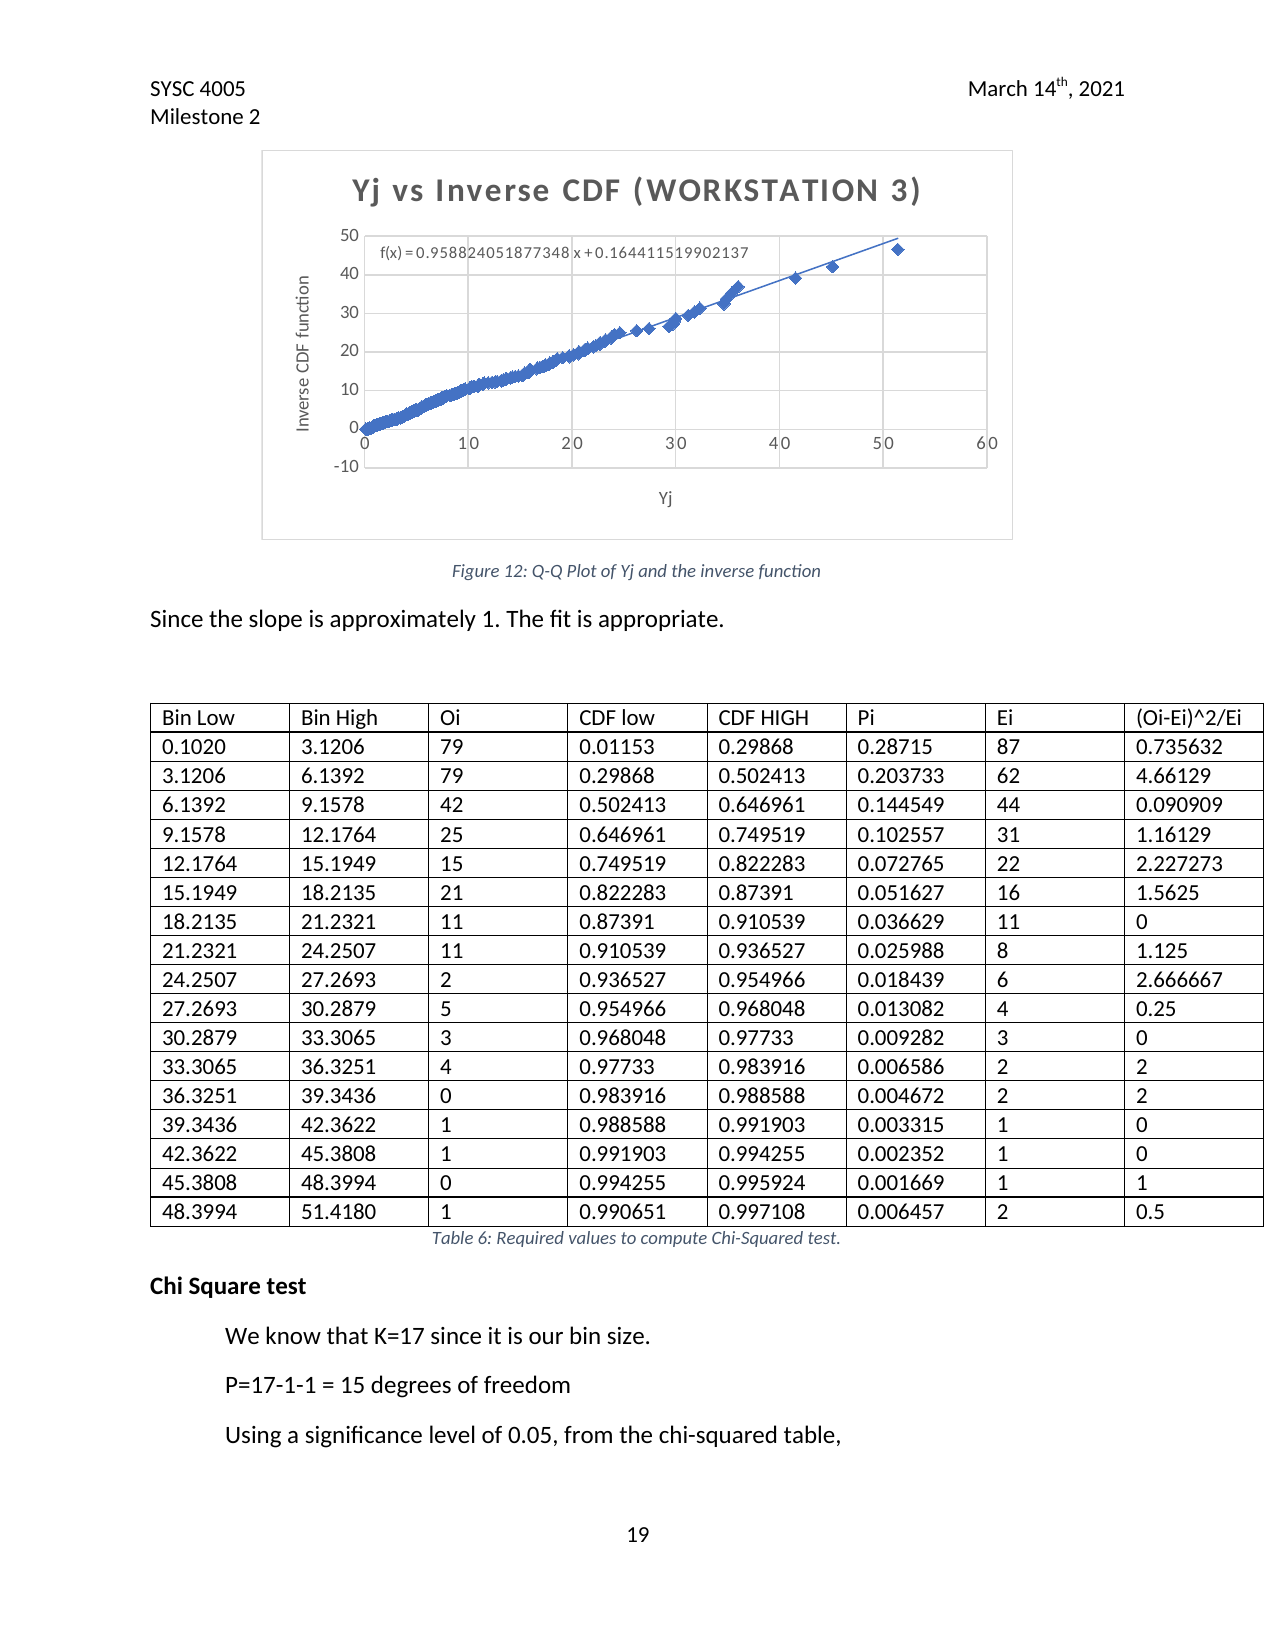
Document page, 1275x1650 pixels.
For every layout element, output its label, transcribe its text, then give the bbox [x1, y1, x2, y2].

table_cell 1.16129 [1125, 820, 1263, 848]
table_header CDF HIGH [708, 704, 846, 731]
table_cell 11 [986, 907, 1124, 935]
table_cell 62 [986, 762, 1124, 789]
table_cell 27.2693 [151, 994, 289, 1022]
table_cell 0.646961 [708, 791, 846, 819]
table_cell 48.3994 [290, 1169, 428, 1196]
table_cell 42.3622 [290, 1110, 428, 1138]
table_cell 1 [986, 1169, 1124, 1196]
text Chi Square test [150, 1270, 1125, 1301]
table_cell 4 [986, 994, 1124, 1022]
table_cell 15.1949 [290, 849, 428, 877]
table_cell 0.203733 [847, 762, 985, 789]
table_cell 0.954966 [708, 965, 846, 993]
table_cell 2 [1125, 1081, 1263, 1109]
table_cell 0.004672 [847, 1081, 985, 1109]
table_cell 0.072765 [847, 849, 985, 877]
table_cell 0.25 [1125, 994, 1263, 1022]
table_cell 3 [986, 1023, 1124, 1051]
table_cell 0.822283 [708, 849, 846, 877]
table_cell 3 [429, 1023, 567, 1051]
table_cell 0.036629 [847, 907, 985, 935]
table_cell 0.29868 [568, 762, 707, 789]
table_cell 0.97733 [568, 1052, 707, 1080]
table_cell 1.125 [1125, 936, 1263, 964]
table_cell 2 [986, 1198, 1124, 1226]
text Figure 12: Q-Q Plot of Yj and the inverse function [150, 559, 1125, 582]
table_cell 0.018439 [847, 965, 985, 993]
table_cell 0 [1125, 907, 1263, 935]
table_cell 0.502413 [568, 791, 707, 819]
table_cell 16 [986, 878, 1124, 906]
table_cell 21 [429, 878, 567, 906]
table_cell 0.988588 [708, 1081, 846, 1109]
table_cell 0.995924 [708, 1169, 846, 1196]
table_cell 45.3808 [290, 1139, 428, 1167]
table_cell 6.1392 [290, 762, 428, 789]
table_cell 15.1949 [151, 878, 289, 906]
table_cell 1 [429, 1110, 567, 1138]
table_cell 3.1206 [290, 733, 428, 761]
table_cell 0.822283 [568, 878, 707, 906]
table_cell 9.1578 [290, 791, 428, 819]
table_cell 0.003315 [847, 1110, 985, 1138]
table_header Oi [429, 704, 567, 731]
table_cell 0.990651 [568, 1198, 707, 1226]
table_cell 51.4180 [290, 1198, 428, 1226]
text P=17-1-1 = 15 degrees of freedom [225, 1369, 1125, 1400]
table_cell 0.910539 [568, 936, 707, 964]
table_cell 0.1020 [151, 733, 289, 761]
table_cell 0.968048 [568, 1023, 707, 1051]
table_cell 0.102557 [847, 820, 985, 848]
table_cell 36.3251 [151, 1081, 289, 1109]
table_header (Oi-Ei)^2/Ei [1125, 704, 1263, 731]
table_cell 0.001669 [847, 1169, 985, 1196]
table_cell 44 [986, 791, 1124, 819]
table_cell 25 [429, 820, 567, 848]
table_cell 33.3065 [290, 1023, 428, 1051]
text We know that K=17 since it is our bin size. [225, 1320, 1125, 1350]
table_cell 8 [986, 936, 1124, 964]
table_cell 0.749519 [568, 849, 707, 877]
table_cell 0 [429, 1081, 567, 1109]
table_cell 0.5 [1125, 1198, 1263, 1226]
table_cell 2 [986, 1052, 1124, 1080]
table_cell 18.2135 [290, 878, 428, 906]
table_cell 22 [986, 849, 1124, 877]
table_cell 18.2135 [151, 907, 289, 935]
table_cell 0.051627 [847, 878, 985, 906]
table_cell 33.3065 [151, 1052, 289, 1080]
table_cell 0.994255 [568, 1169, 707, 1196]
table_cell 2 [1125, 1052, 1263, 1080]
table_cell 0.97733 [708, 1023, 846, 1051]
table_header Bin Low [151, 704, 289, 731]
table_cell 0.006457 [847, 1198, 985, 1226]
table_cell 0.983916 [708, 1052, 846, 1080]
text Table 6: Required values to compute Chi-Squared test. [150, 1227, 1125, 1249]
table_cell 31 [986, 820, 1124, 848]
table_cell 48.3994 [151, 1198, 289, 1226]
table_cell 11 [429, 936, 567, 964]
table_cell 3.1206 [151, 762, 289, 789]
table_cell 30.2879 [290, 994, 428, 1022]
table_cell 0.002352 [847, 1139, 985, 1167]
table_cell 0.983916 [568, 1081, 707, 1109]
table_cell 0 [429, 1169, 567, 1196]
table_cell 2 [429, 965, 567, 993]
table_cell 0 [1125, 1023, 1263, 1051]
table_cell 6.1392 [151, 791, 289, 819]
table_cell 21.2321 [290, 907, 428, 935]
table_header Bin High [290, 704, 428, 731]
table_header CDF low [568, 704, 707, 731]
table_cell 0.910539 [708, 907, 846, 935]
table_cell 0 [1125, 1139, 1263, 1167]
table_cell 0 [1125, 1110, 1263, 1138]
table_cell 12.1764 [290, 820, 428, 848]
table_cell 0.991903 [708, 1110, 846, 1138]
table_cell 0.01153 [568, 733, 707, 761]
table_cell 1 [986, 1139, 1124, 1167]
table_cell 0.87391 [568, 907, 707, 935]
table_cell 0.988588 [568, 1110, 707, 1138]
table_cell 0.87391 [708, 878, 846, 906]
table_cell 15 [429, 849, 567, 877]
table_cell 36.3251 [290, 1052, 428, 1080]
table_cell 45.3808 [151, 1169, 289, 1196]
table_cell 0.997108 [708, 1198, 846, 1226]
table_cell 0.502413 [708, 762, 846, 789]
table_cell 87 [986, 733, 1124, 761]
table_cell 1 [986, 1110, 1124, 1138]
table_cell 24.2507 [151, 965, 289, 993]
table_cell 39.3436 [290, 1081, 428, 1109]
table_cell 11 [429, 907, 567, 935]
table_cell 6 [986, 965, 1124, 993]
table_cell 79 [429, 762, 567, 789]
table_cell 0.090909 [1125, 791, 1263, 819]
table_cell 39.3436 [151, 1110, 289, 1138]
table_cell 2.227273 [1125, 849, 1263, 877]
table_cell 0.646961 [568, 820, 707, 848]
table_cell 4 [429, 1052, 567, 1080]
table_cell 1 [429, 1139, 567, 1167]
table_cell 2.666667 [1125, 965, 1263, 993]
table_cell 0.28715 [847, 733, 985, 761]
table_cell 4.66129 [1125, 762, 1263, 789]
table_cell 1 [1125, 1169, 1263, 1196]
text Using a significance level of 0.05, from the chi-squared table, [225, 1419, 1125, 1449]
table_header Pi [847, 704, 985, 731]
table_cell 0.006586 [847, 1052, 985, 1080]
table_cell 0.749519 [708, 820, 846, 848]
table_cell 27.2693 [290, 965, 428, 993]
table_cell 12.1764 [151, 849, 289, 877]
table_cell 1 [429, 1198, 567, 1226]
table_cell 0.994255 [708, 1139, 846, 1167]
table_cell 79 [429, 733, 567, 761]
table_cell 0.025988 [847, 936, 985, 964]
table_cell 0.991903 [568, 1139, 707, 1167]
table_cell 0.013082 [847, 994, 985, 1022]
text Since the slope is approximately 1. The fit is appropriate. [150, 603, 1125, 634]
table_header Ei [986, 704, 1124, 731]
table_cell 0.936527 [568, 965, 707, 993]
table_cell 0.936527 [708, 936, 846, 964]
table_cell 0.968048 [708, 994, 846, 1022]
table_cell 30.2879 [151, 1023, 289, 1051]
table_cell 42.3622 [151, 1139, 289, 1167]
table_cell 21.2321 [151, 936, 289, 964]
table_cell 2 [986, 1081, 1124, 1109]
table_cell 0.144549 [847, 791, 985, 819]
table_cell 24.2507 [290, 936, 428, 964]
table_cell 0.735632 [1125, 733, 1263, 761]
table_cell 5 [429, 994, 567, 1022]
table_cell 9.1578 [151, 820, 289, 848]
table_cell 0.954966 [568, 994, 707, 1022]
table_cell 1.5625 [1125, 878, 1263, 906]
table_cell 0.29868 [708, 733, 846, 761]
table_cell 42 [429, 791, 567, 819]
table_cell 0.009282 [847, 1023, 985, 1051]
